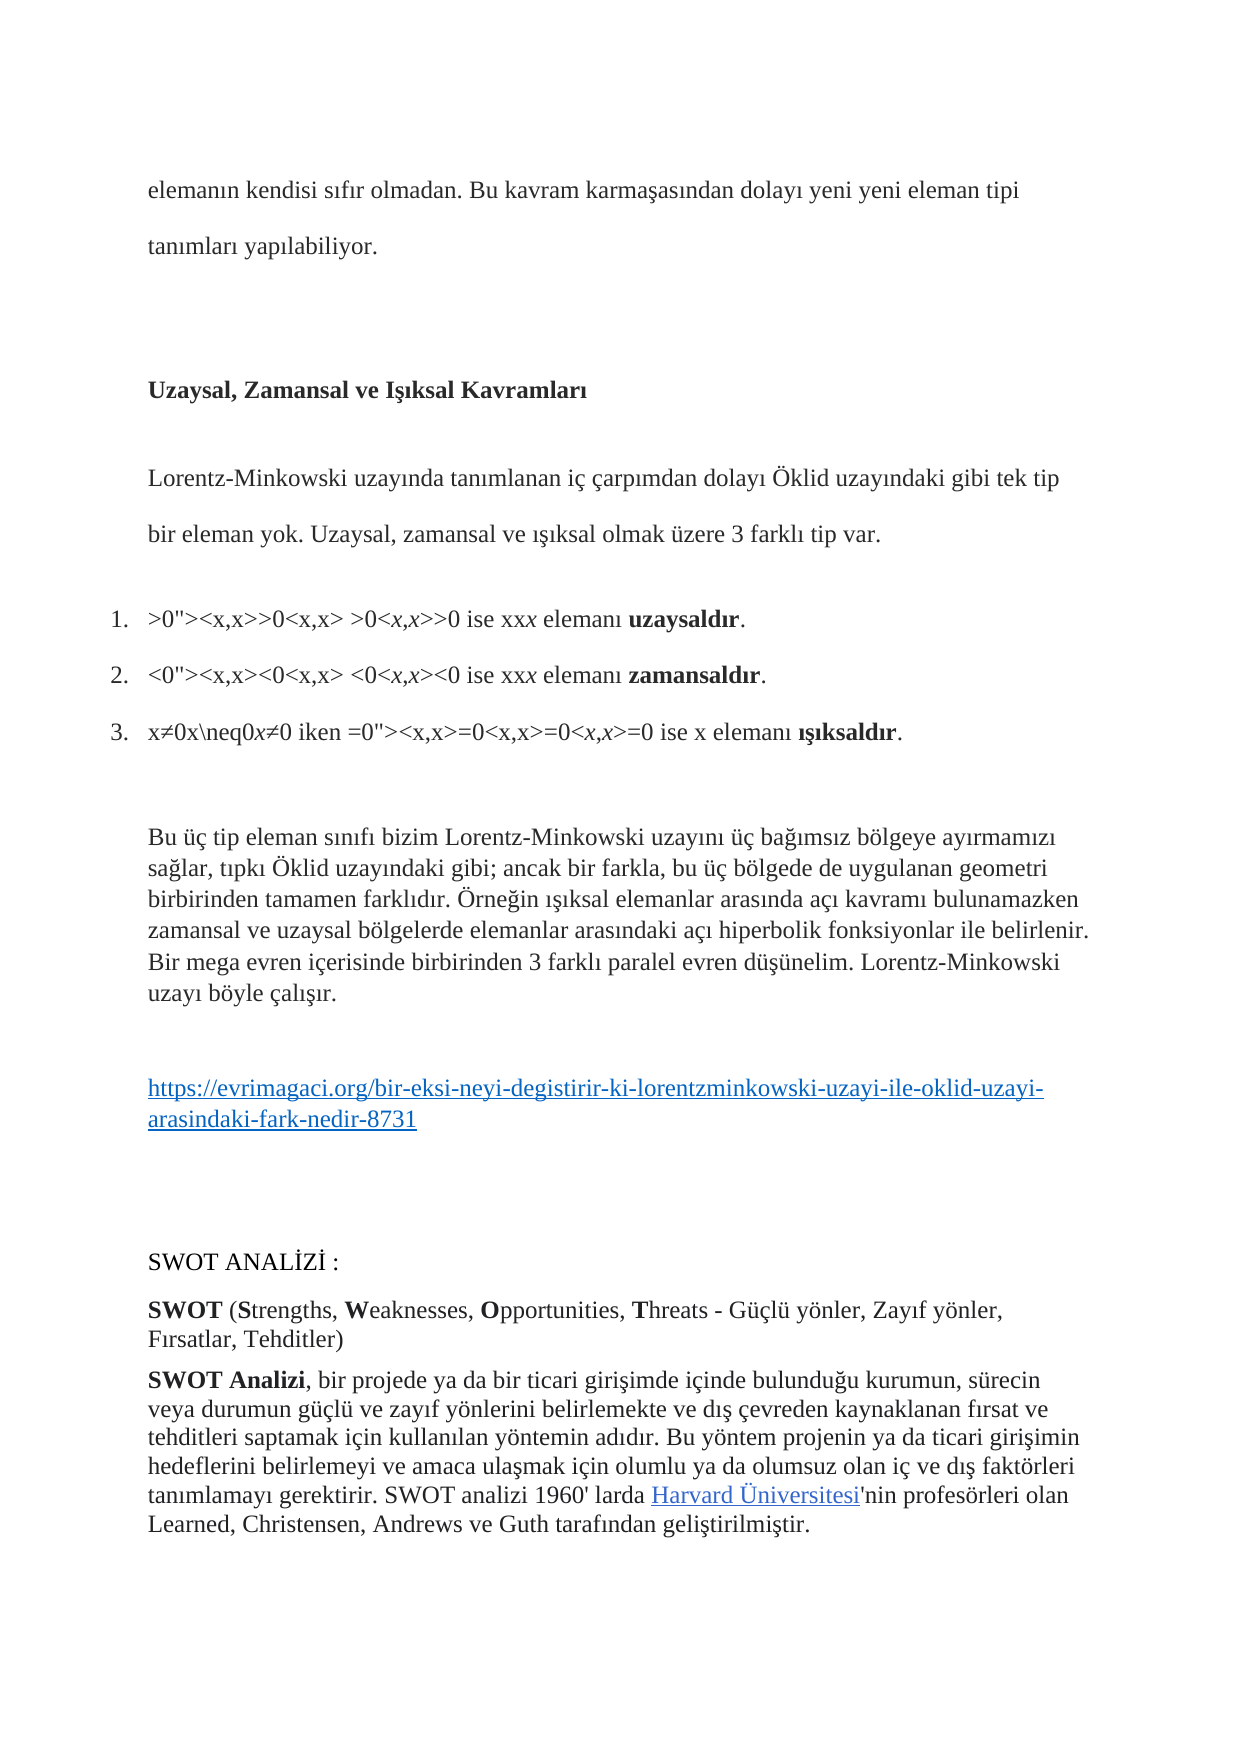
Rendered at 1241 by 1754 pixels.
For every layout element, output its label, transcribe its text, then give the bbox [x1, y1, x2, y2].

text SWOT (Strengths, Weaknesses, Opportunities, Threats - Güçlü yönler, Zayıf yönler, Fırsatlar, Tehditler) [148, 1295, 1093, 1352]
text SWOT Analizi, bir projede ya da bir ticari girişimde içinde bulunduğu kurumun, sürecin veya durumun güçlü ve zayıf yönlerini belirlemekte ve dış çevreden kaynaklanan fırsat ve tehditleri saptamak için kullanılan yöntemin adıdır. Bu yöntem projenin ya da ticari girişimin hedeflerini belirlemeyi ve amaca ulaşmak için olumlu ya da olumsuz olan iç ve dış faktörleri tanımlamayı gerektirir. SWOT analizi 1960' larda Harvard Üniversitesi'nin profesörleri olan Learned, Christensen, Andrews ve Guth tarafından geliştirilmiştir. [148, 1365, 1093, 1537]
text https://evrimagaci.org/bir-eksi-neyi-degistirir-ki-lorentzminkowski-uzayi-ile-oklid-uzayi-arasindaki-fark-nedir-8731 [148, 1073, 1093, 1133]
list >0"><x,x>>0<x,x> >0<x,x>>0 ise xxx elemanı uzaysaldır. [110, 577, 1093, 633]
list <0"><x,x><0<x,x> <0<x,x><0 ise xxx elemanı zamansaldır. [110, 633, 1093, 689]
text SWOT ANALİZİ : [148, 1247, 1093, 1276]
text Uzaysal, Zamansal ve Işıksal Kavramları [148, 323, 1093, 404]
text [148, 148, 1093, 260]
text Bu üç tip eleman sınıfı bizim Lorentz-Minkowski uzayını üç bağımsız bölgeye ayırmamızı sağlar, tıpkı Öklid uzayındaki gibi; ancak bir farkla, bu üç bölgede de uygulanan geometri birbirinden tamamen farklıdır. Örneğin ışıksal elemanlar arasında açı kavramı bulunamazken zamansal ve uzaysal bölgelerde elemanlar arasındaki açı hiperbolik fonksiyonlar ile belirlenir. Bir mega evren içerisinde birbirinden 3 farklı paralel evren düşünelim. Lorentz-Minkowski uzayı böyle çalışır. [148, 822, 1093, 1006]
list x≠0x\neq0x≠0 iken =0"><x,x>=0<x,x>=0<x,x>=0 ise x elemanı ışıksaldır. [110, 689, 1093, 746]
text Lorentz-Minkowski uzayında tanımlanan iç çarpımdan dolayı Öklid uzayındaki gibi tek tip bir eleman yok. Uzaysal, zamansal ve ışıksal olmak üzere 3 farklı tip var. [148, 435, 1093, 548]
